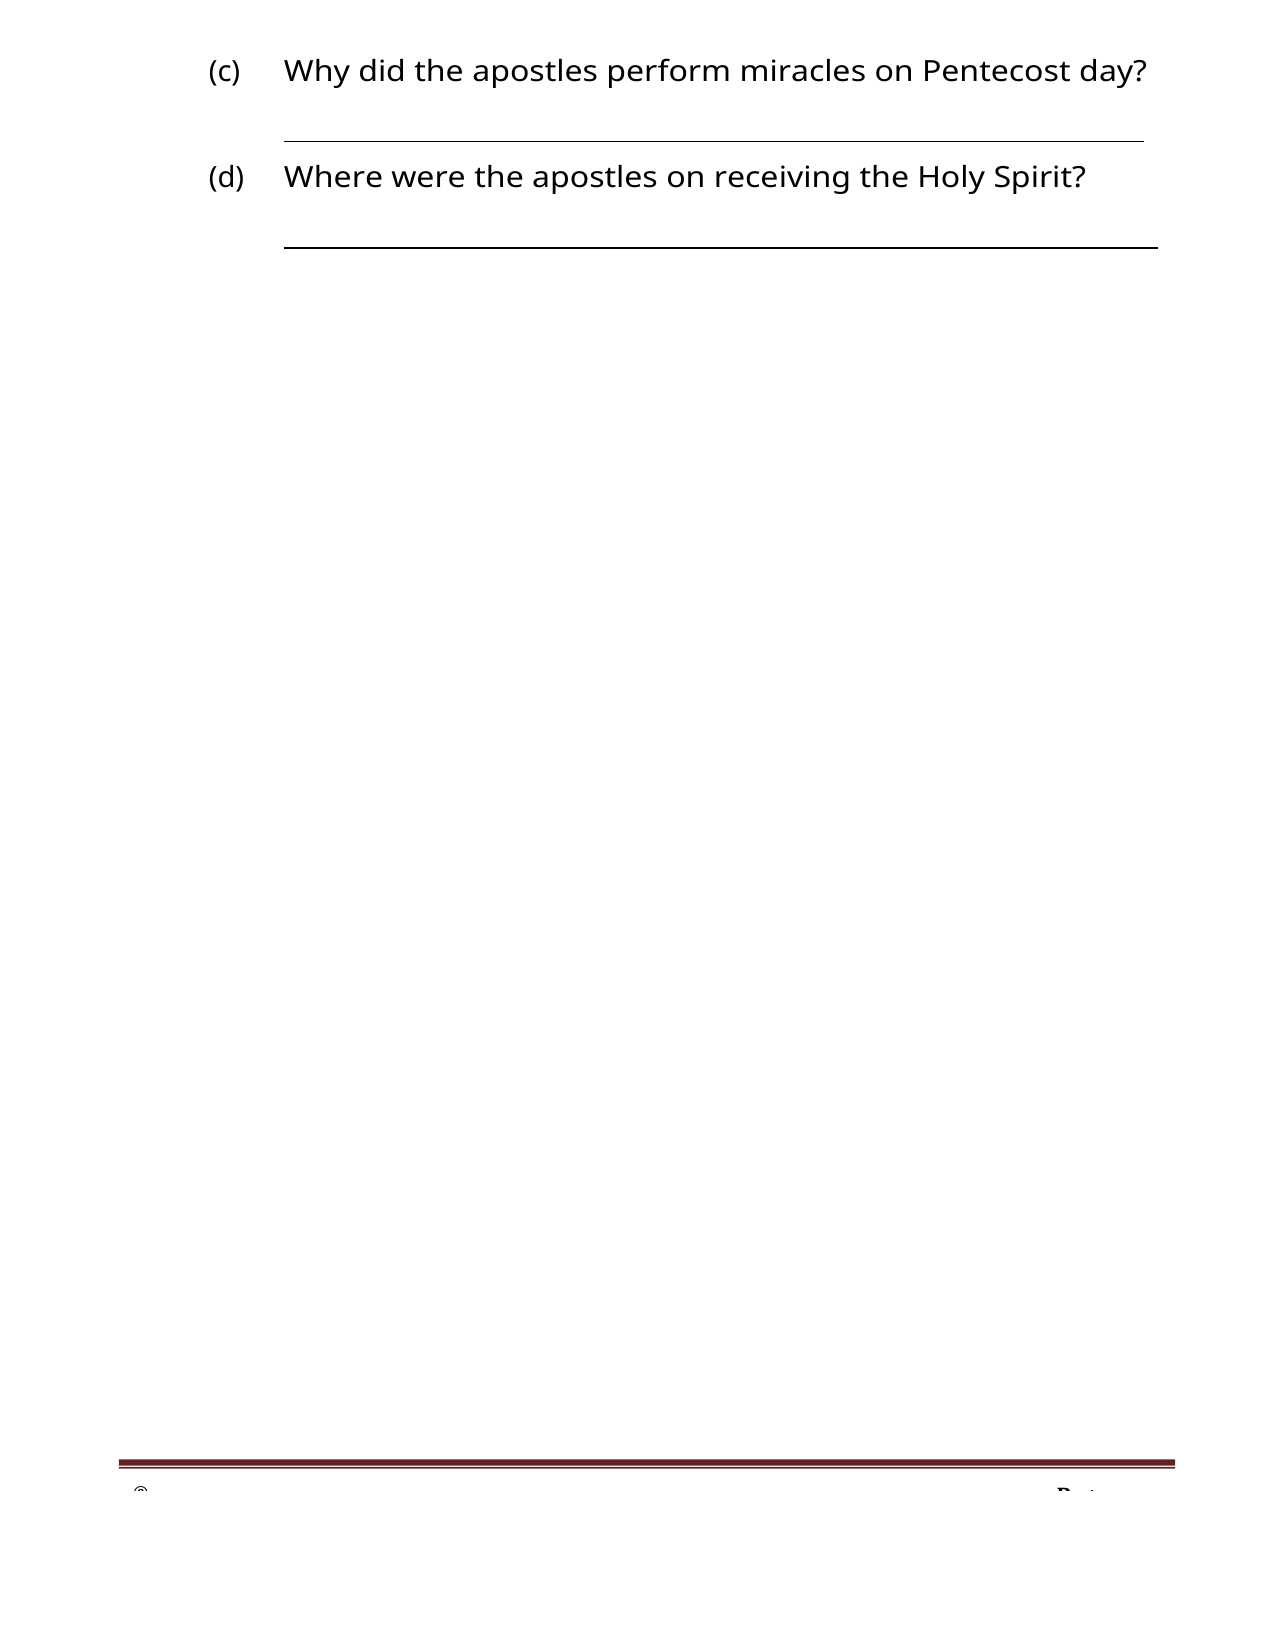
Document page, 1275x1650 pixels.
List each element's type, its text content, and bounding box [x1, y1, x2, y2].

list Where were the apostles on receiving the Holy Spirit? [208, 157, 1196, 196]
list Why did the apostles perform miracles on Pentecost day? [208, 50, 1196, 90]
